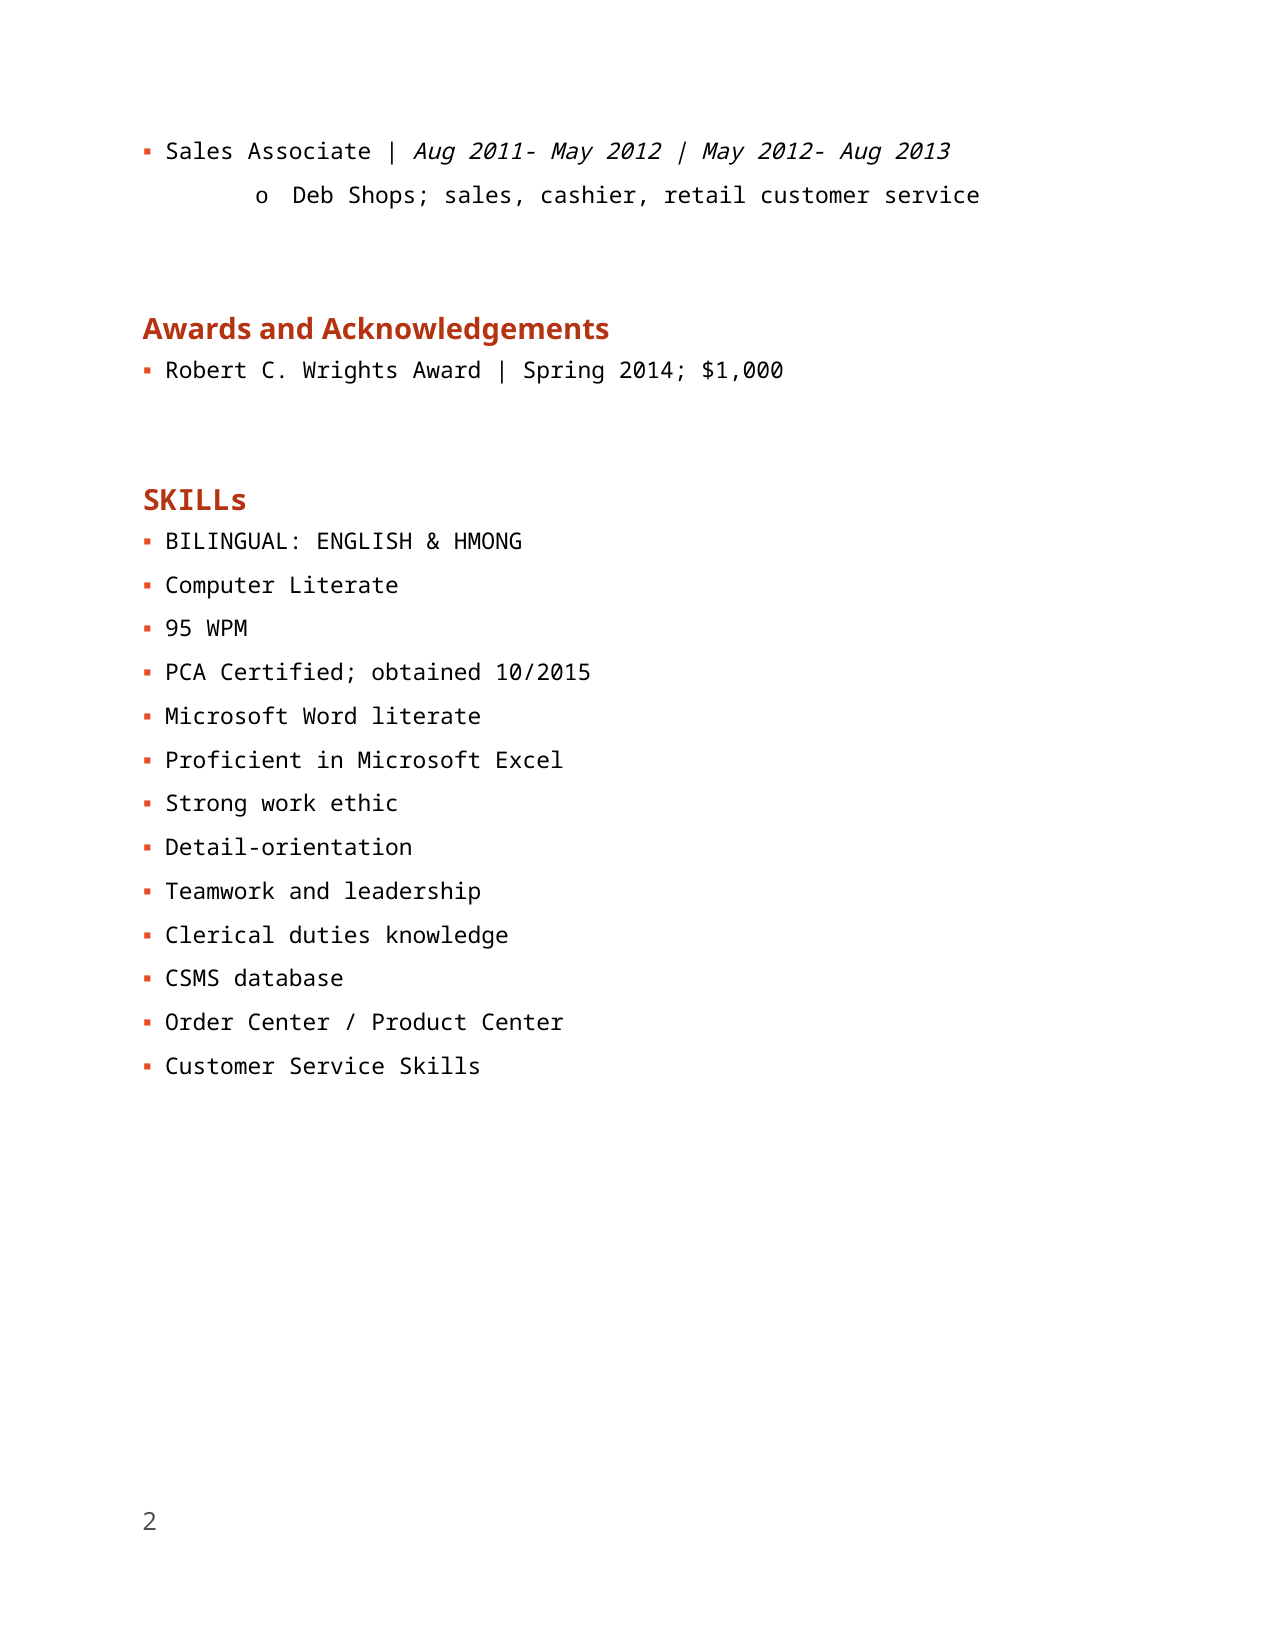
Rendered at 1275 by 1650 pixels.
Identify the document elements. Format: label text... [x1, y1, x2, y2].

list Teamwork and leadership [142, 875, 1132, 906]
list 95 WPM [142, 612, 1132, 643]
list PCA Certified; obtained 10/2015 [142, 656, 1132, 687]
list CSMS database [142, 962, 1132, 993]
list Strong work ethic [142, 787, 1132, 818]
list Computer Literate [142, 568, 1132, 600]
list BILINGUAL: ENGLISH & HMONG [142, 525, 1132, 556]
list Sales Associate | Aug 2011- May 2012 | May 2012- Aug 2013 [142, 135, 1132, 166]
list Deb Shops; sales, cashier, retail customer service [255, 179, 1132, 210]
list Robert C. Wrights Award | Spring 2014; $1,000 [142, 354, 1132, 385]
list Order Center / Product Center [142, 1006, 1132, 1037]
subtitle SKILLs [142, 479, 1132, 519]
list Customer Service Skills [142, 1050, 1132, 1081]
list Clerical duties knowledge [142, 918, 1132, 950]
list Microsoft Word literate [142, 700, 1132, 731]
list Proficient in Microsoft Excel [142, 743, 1132, 775]
list Detail-orientation [142, 831, 1132, 862]
